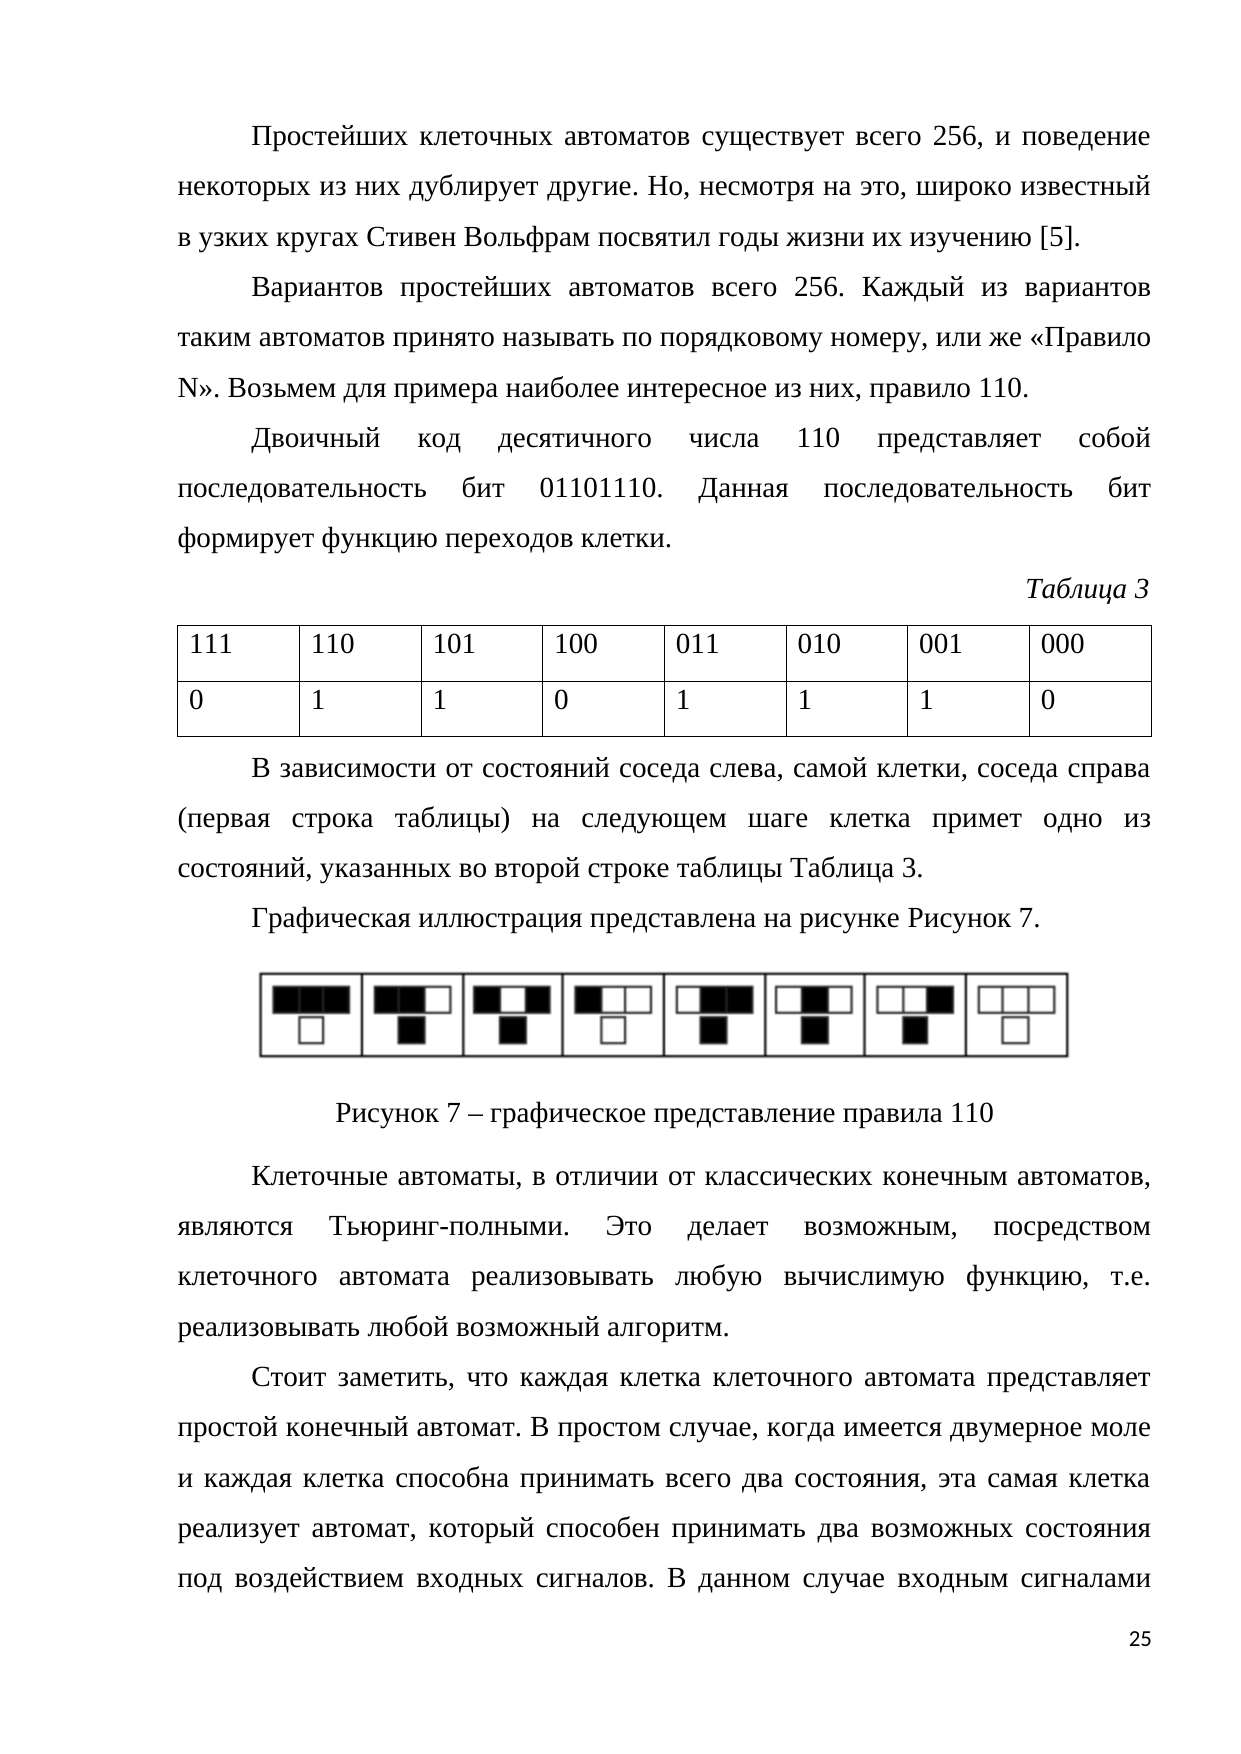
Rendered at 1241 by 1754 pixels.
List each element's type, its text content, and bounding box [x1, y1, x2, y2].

text Двоичный код десятичного числа 110 представляет собой последовательность бит 01101110. Данная последовательность бит формирует функцию переходов клетки. [177, 420, 1152, 554]
text Вариантов простейших автоматов всего 256. Каждый из вариантов таким автоматов принято называть по порядковому номеру, или же «Правило N». Возьмем для примера наиболее интересное из них, правило 110. [177, 269, 1152, 403]
table_header 000 [1030, 626, 1151, 681]
text Рисунок 7 – графическое представление правила 110 [177, 1095, 1152, 1128]
table_cell 0 [1030, 682, 1151, 736]
table_cell 1 [787, 682, 907, 736]
text В зависимости от состояний соседа слева, самой клетки, соседа справа (первая строка таблицы) на следующем шаге клетка примет одно из состояний, указанных во второй строке таблицы 3. [177, 750, 1152, 884]
table_cell 1 [908, 682, 1029, 736]
table_header 101 [422, 626, 542, 681]
table_header 111 [178, 626, 299, 681]
table_cell 0 [178, 682, 299, 736]
text Простейших клеточных автоматов существует всего 256, и поведение некоторых из них дублирует другие. Но, несмотря на это, широко известный в узких кругах Стивен Вольфрам посвятил годы жизни их изучению [5]. [177, 118, 1152, 252]
table_header 110 [300, 626, 421, 681]
picture [252, 963, 1077, 1066]
text Графическая иллюстрация представлена на рисунке 7. [177, 901, 1152, 934]
text Клеточные автоматы, в отличии от классических конечным автоматов, являются Тьюринг-полными. Это делает возможным, посредством клеточного автомата реализовывать любую вычислимую функцию, т.е. реализовывать любой возможный алгоритм. [177, 1158, 1152, 1342]
table_cell 1 [300, 682, 421, 736]
table_cell 1 [422, 682, 542, 736]
table_header 001 [908, 626, 1029, 681]
text Таблица 3 [177, 571, 1152, 604]
table_cell 0 [543, 682, 664, 736]
table_header 010 [787, 626, 907, 681]
table_header 011 [665, 626, 786, 681]
table_cell 1 [665, 682, 786, 736]
table_header 100 [543, 626, 664, 681]
